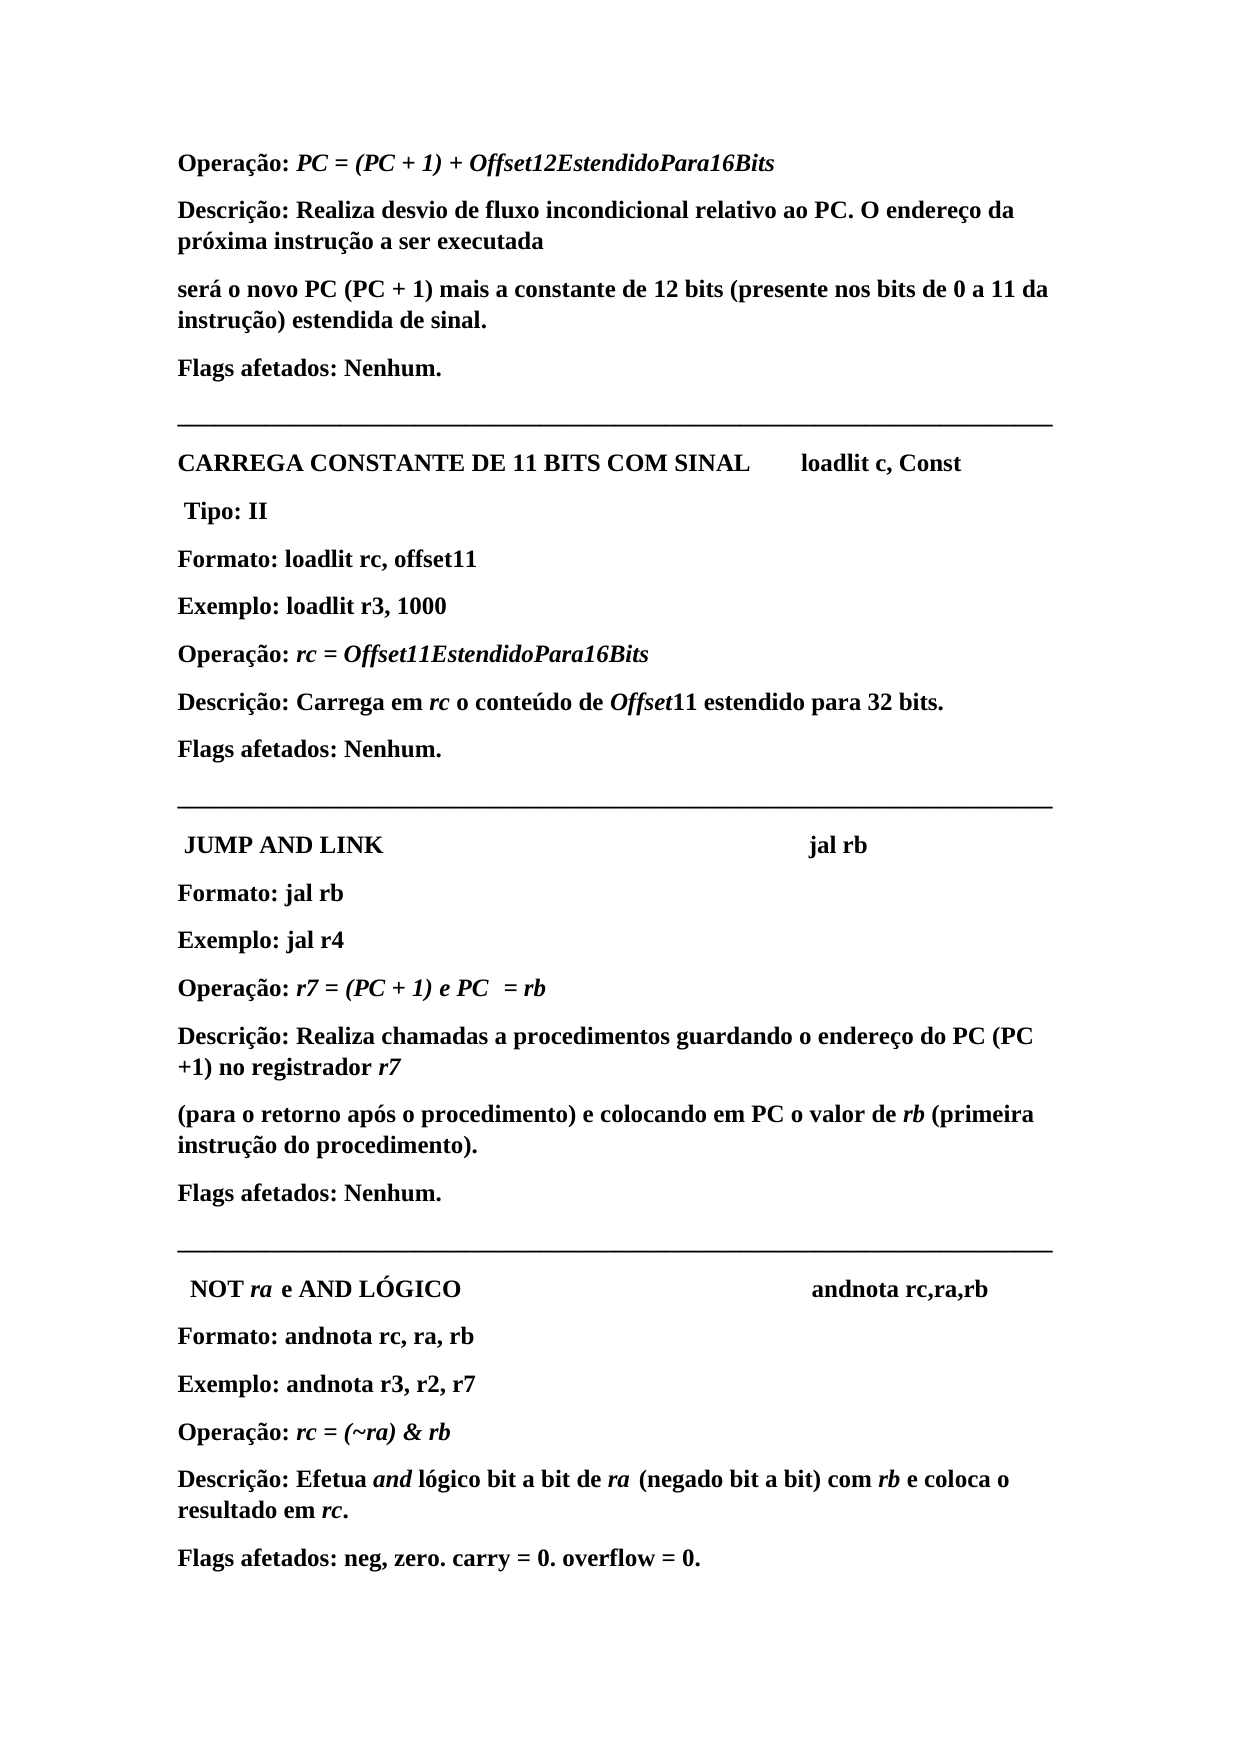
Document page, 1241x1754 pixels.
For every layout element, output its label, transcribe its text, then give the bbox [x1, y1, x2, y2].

text Flags afetados: Nenhum. [177, 353, 1063, 382]
text Flags afetados: neg, zero. carry = 0. overflow = 0. [177, 1543, 1063, 1572]
text NOT ra e AND LÓGICO andnota rc,ra,rb [177, 1274, 1063, 1302]
text Flags afetados: Nenhum. [177, 734, 1063, 763]
text Descrição: Efetua and lógico bit a bit de ra (negado bit a bit) com rb e coloca o resultado em rc. [177, 1464, 1063, 1524]
text Descrição: Realiza desvio de fluxo incondicional relativo ao PC. O endereço da próxima instrução a ser executada [177, 195, 1063, 255]
text será o novo PC (PC + 1) mais a constante de 12 bits (presente nos bits de 0 a 11 da instrução) estendida de sinal. [177, 274, 1063, 334]
text JUMP AND LINK jal rb [177, 830, 1063, 859]
text ______________________________________________________________________ [177, 782, 1063, 811]
text Formato: loadlit rc, offset11 [177, 544, 1063, 572]
text ______________________________________________________________________ [177, 401, 1063, 429]
text Operação: PC = (PC + 1) + Offset12EstendidoPara16Bits [177, 148, 1063, 176]
text Operação: r7 = (PC + 1) e PC = rb [177, 973, 1063, 1002]
text Flags afetados: Nenhum. [177, 1178, 1063, 1207]
text Descrição: Carrega em rc o conteúdo de Offset11 estendido para 32 bits. [177, 687, 1063, 716]
text Tipo: II [177, 496, 1063, 525]
text Operação: rc = Offset11EstendidoPara16Bits [177, 639, 1063, 668]
text CARREGA CONSTANTE DE 11 BITS COM SINAL loadlit c, Const [177, 448, 1063, 477]
text Formato: jal rb [177, 878, 1063, 906]
text Operação: rc = (~ra) & rb [177, 1417, 1063, 1446]
text Exemplo: andnota r3, r2, r7 [177, 1369, 1063, 1398]
text Formato: andnota rc, ra, rb [177, 1321, 1063, 1350]
text Descrição: Realiza chamadas a procedimentos guardando o endereço do PC (PC +1) no registrador r7 [177, 1021, 1063, 1081]
text ______________________________________________________________________ [177, 1226, 1063, 1255]
text (para o retorno após o procedimento) e colocando em PC o valor de rb (primeira instrução do procedimento). [177, 1099, 1063, 1159]
text Exemplo: jal r4 [177, 925, 1063, 954]
text Exemplo: loadlit r3, 1000 [177, 591, 1063, 620]
